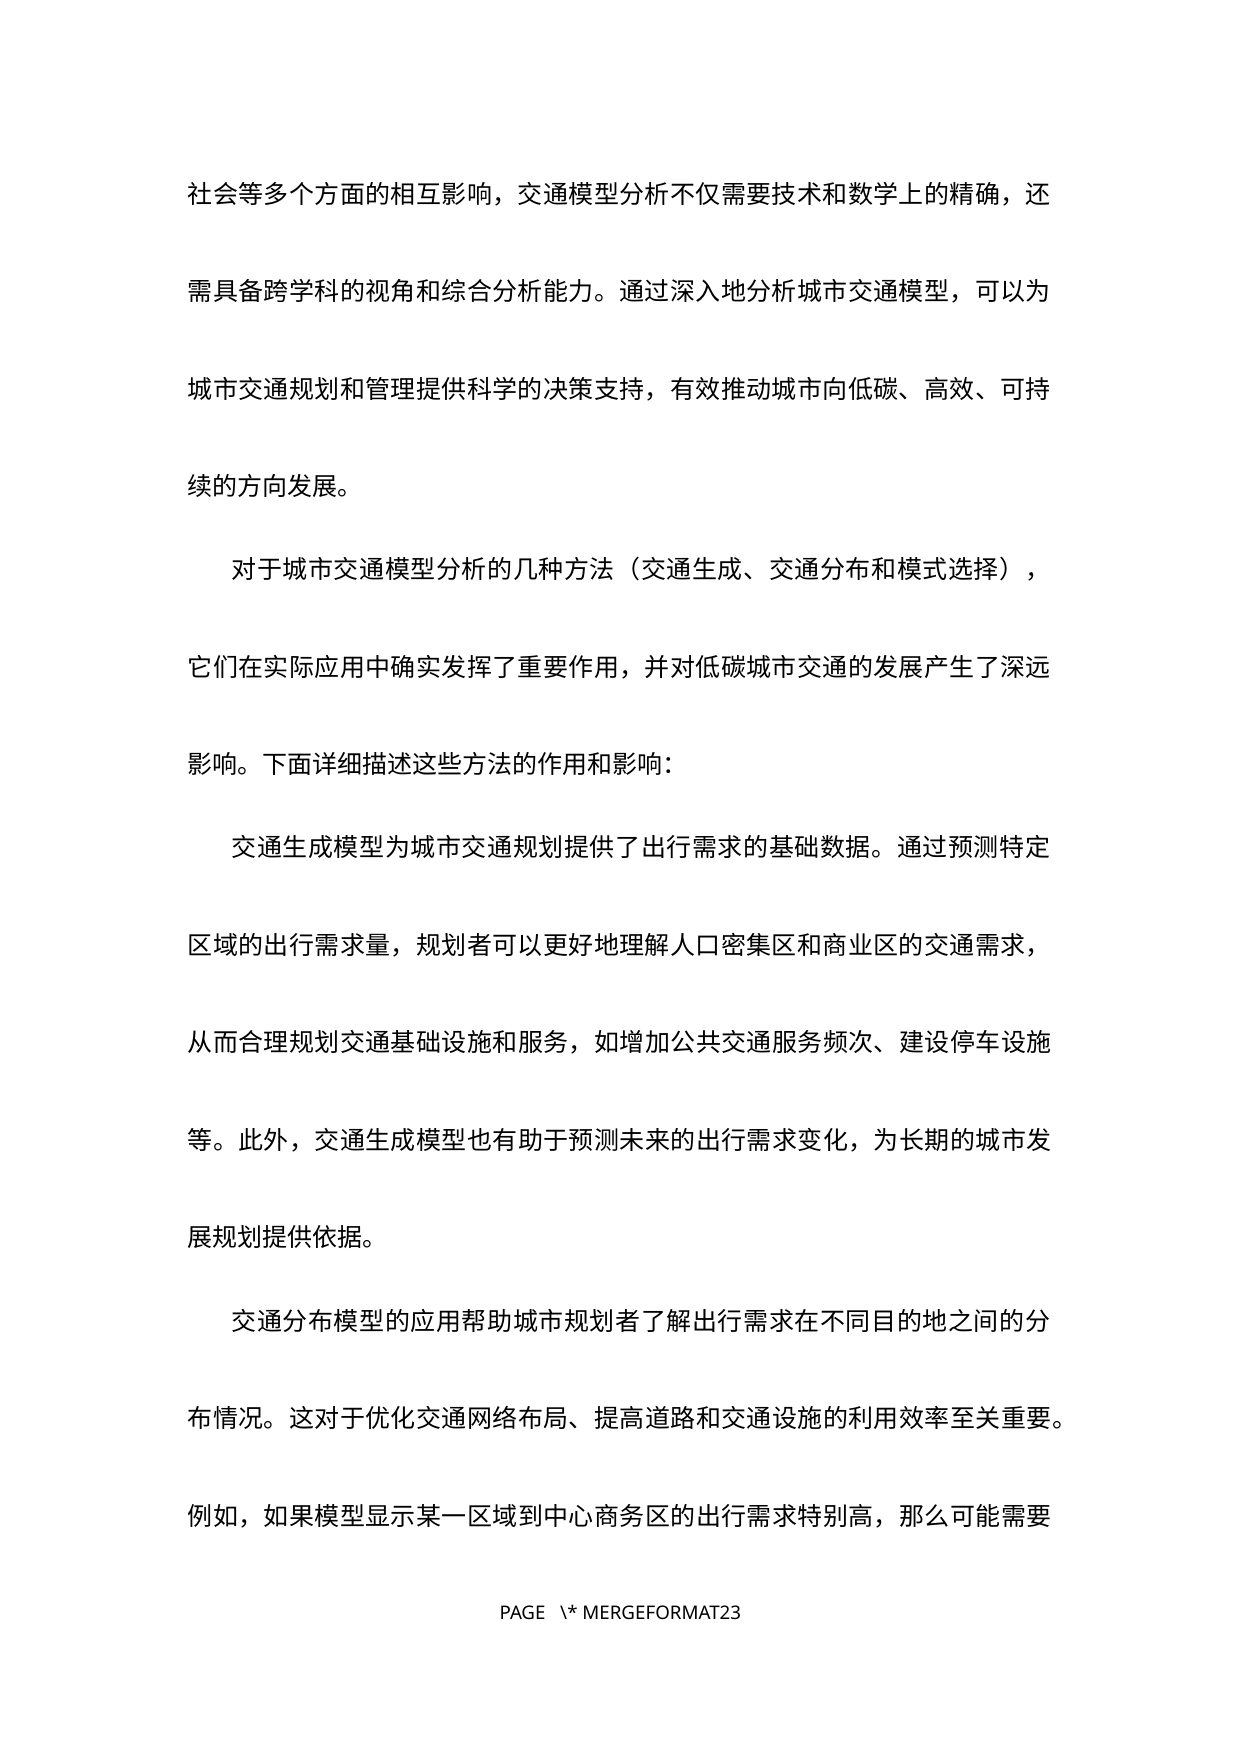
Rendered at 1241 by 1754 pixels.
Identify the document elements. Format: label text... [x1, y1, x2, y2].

text 交通生成模型为城市交通规划提供了出行需求的基础数据。通过预测特定区域的出行需求量，规划者可以更好地理解人口密集区和商业区的交通需求，从而合理规划交通基础设施和服务，如增加公共交通服务频次、建设停车设施等。此外，交通生成模型也有助于预测未来的出行需求变化，为长期的城市发展规划提供依据。 [187, 813, 1053, 1268]
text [187, 160, 1053, 517]
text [187, 1287, 1053, 1547]
text 对于城市交通模型分析的几种方法（交通生成、交通分布和模式选择），它们在实际应用中确实发挥了重要作用，并对低碳城市交通的发展产生了深远影响。下面详细描述这些方法的作用和影响： [187, 535, 1053, 795]
